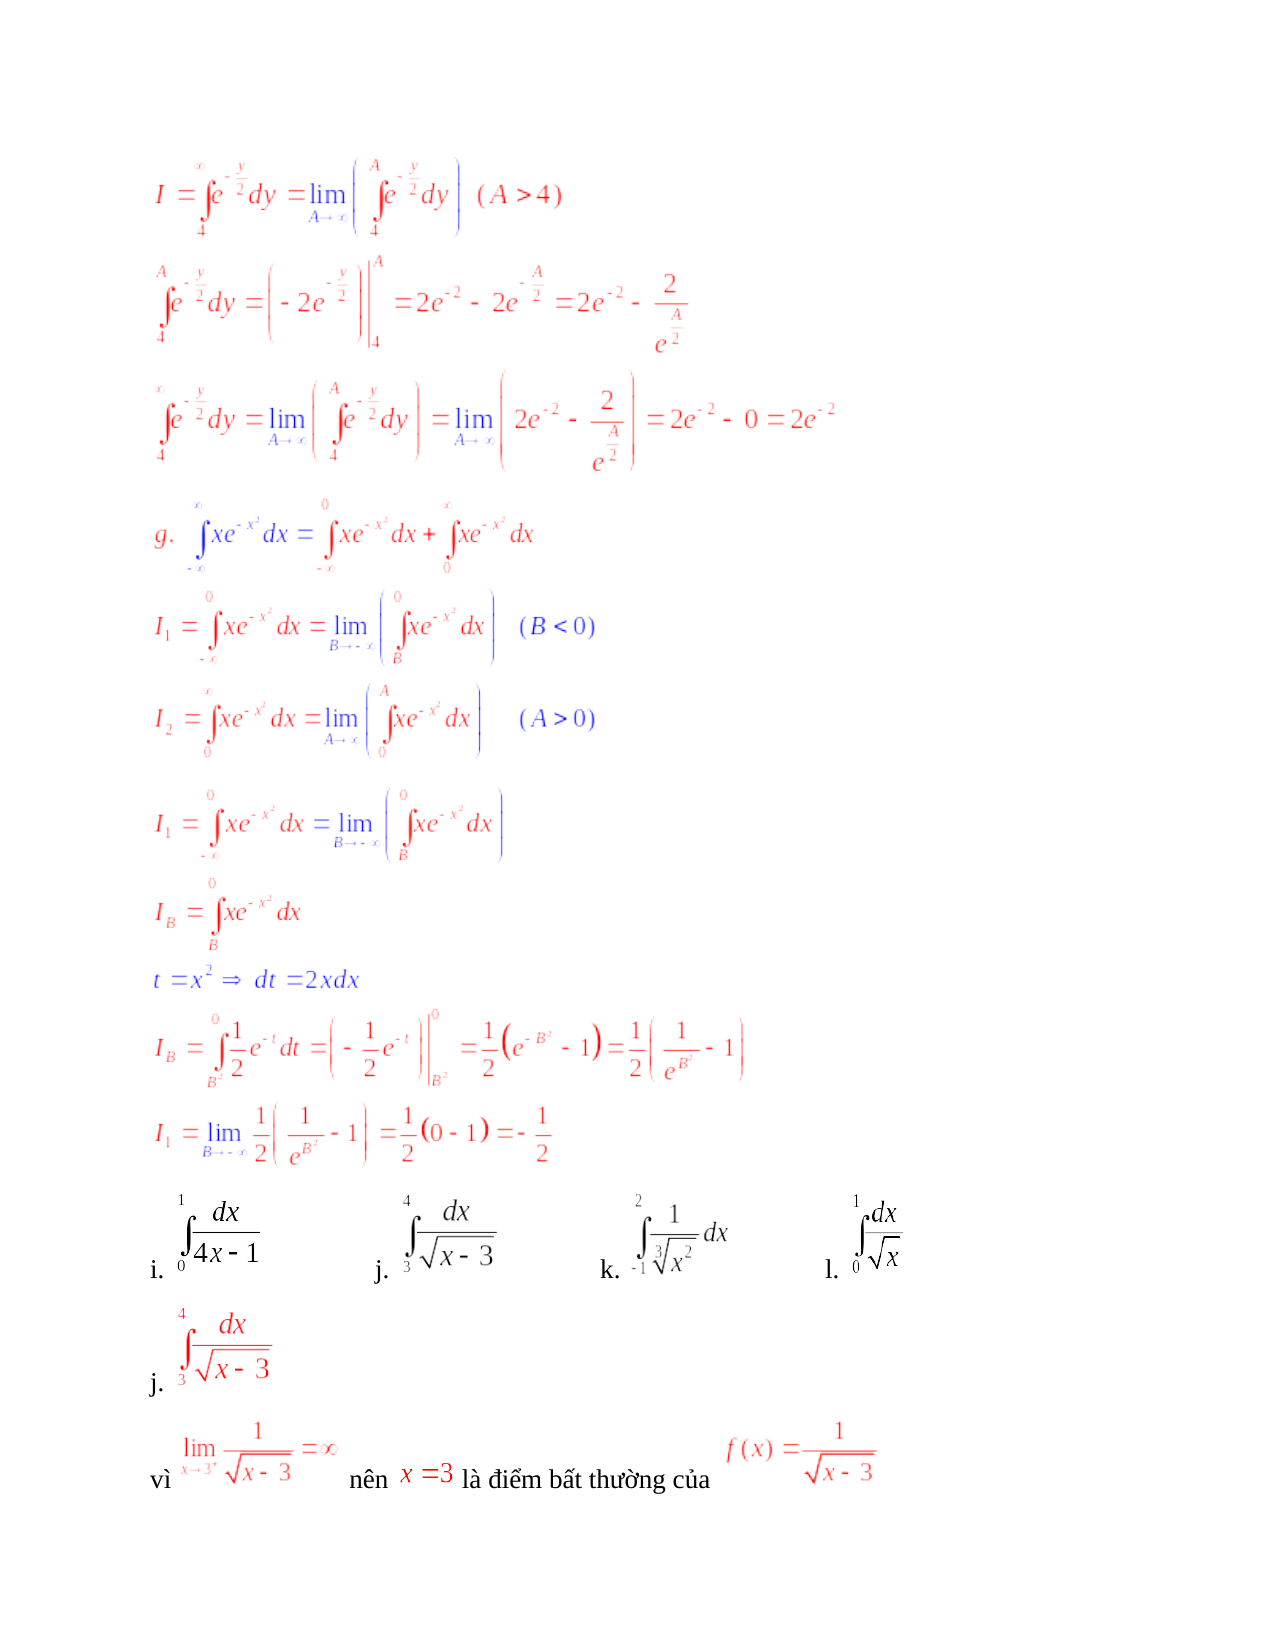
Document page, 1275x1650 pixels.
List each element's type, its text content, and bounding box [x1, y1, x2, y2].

text j. [150, 1300, 1125, 1397]
text vì nên là điểm bất thường của [150, 1413, 1125, 1494]
text i. j. k. l. [150, 1188, 1125, 1285]
